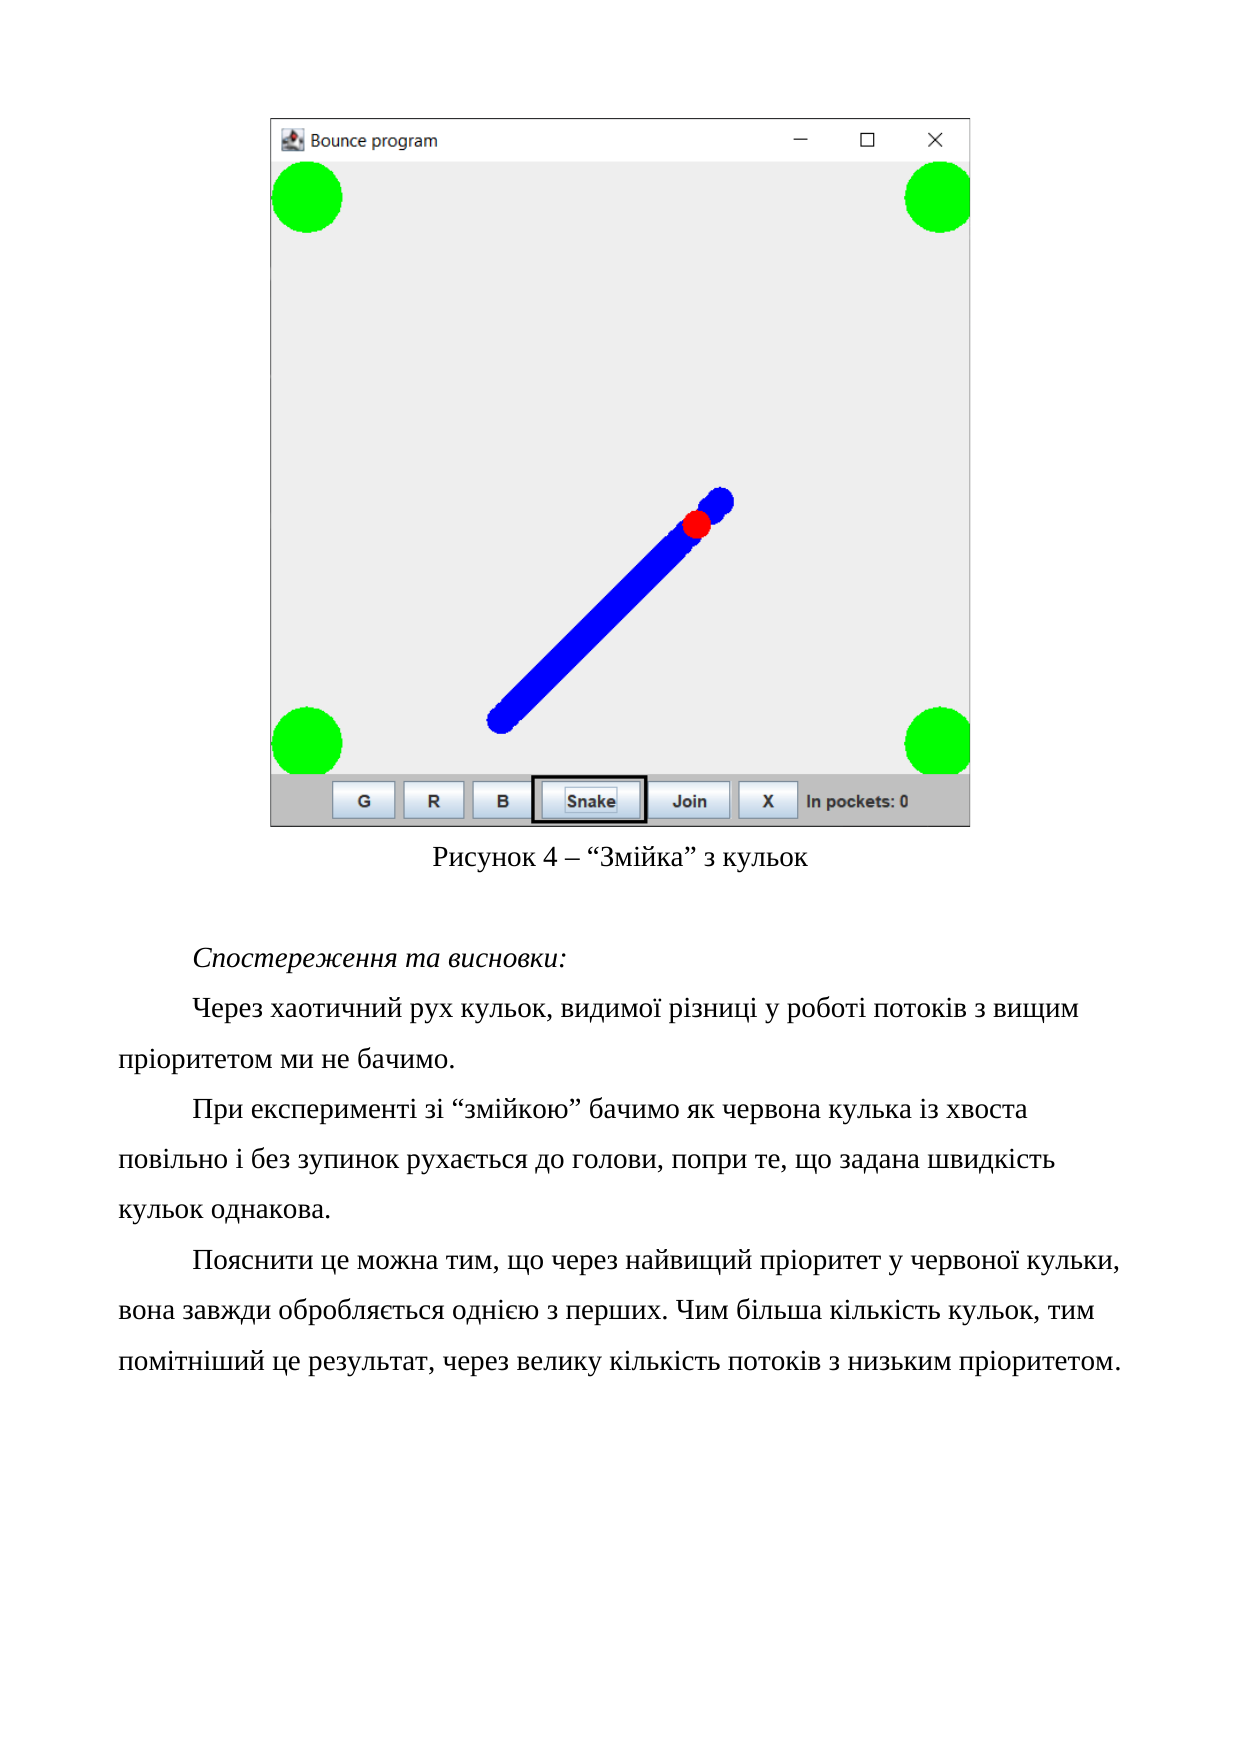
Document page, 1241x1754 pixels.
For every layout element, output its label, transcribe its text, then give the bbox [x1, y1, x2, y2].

text При експерименті зі “змійкою” бачимо як червона кулька із хвоста повільно і без зупинок рухається до голови, попри те, що задана швидкість кульок однакова. [118, 1091, 1122, 1225]
text Спостереження та висновки: [118, 940, 1122, 974]
text Рисунок 4 – “Змійка” з кульок [118, 839, 1122, 873]
picture [270, 118, 971, 827]
text Пояснити це можна тим, що через найвищий пріоритет у червоної кульки, вона завжди обробляється однією з перших. Чим більша кількість кульок, тим помітніший це результат, через велику кількість потоків з низьким пріоритетом. [118, 1242, 1122, 1376]
text Через хаотичний рух кульок, видимої різниці у роботі потоків з вищим пріоритетом ми не бачимо. [118, 990, 1122, 1074]
